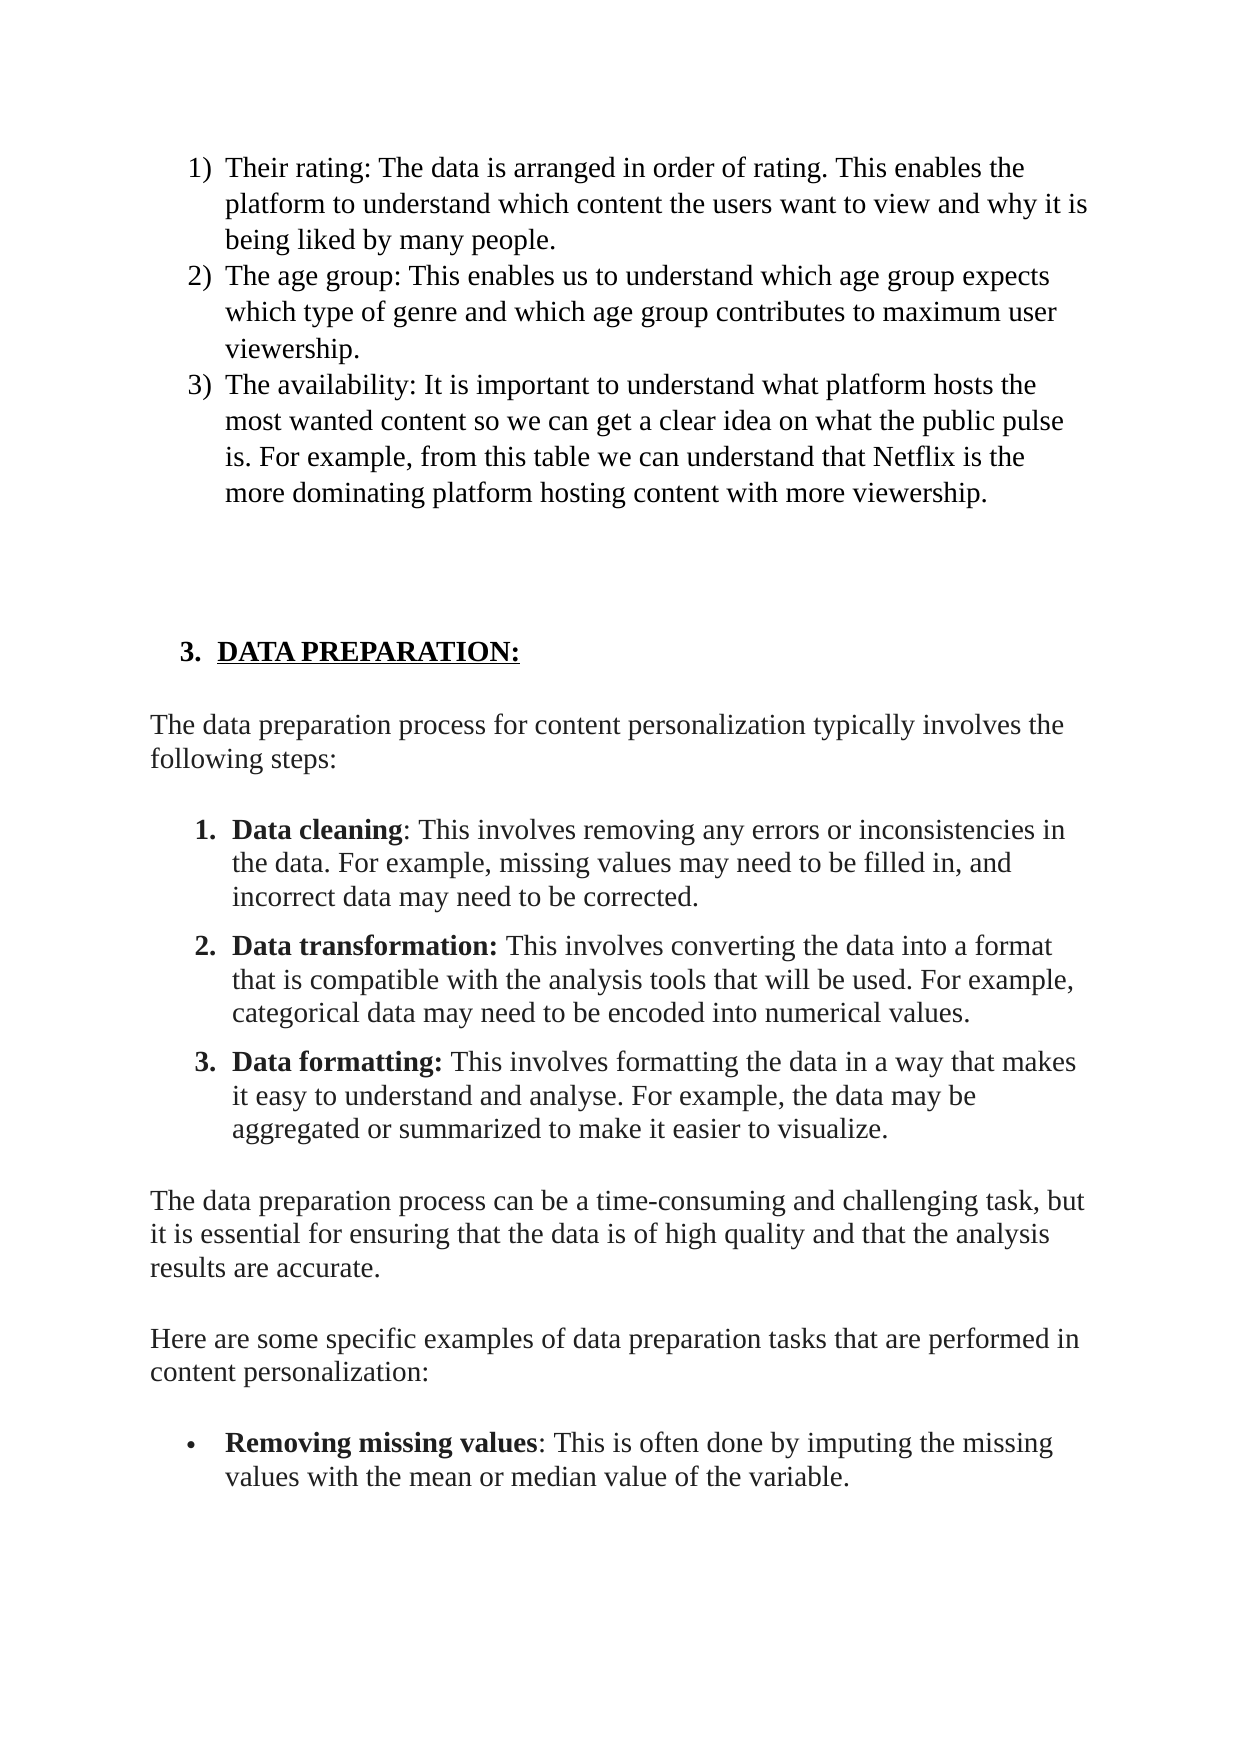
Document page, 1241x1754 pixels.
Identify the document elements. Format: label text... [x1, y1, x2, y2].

list Their rating: The data is arranged in order of rating. This enables the platform to understand which content the users want to view and why it is being liked by many people. [187, 150, 1090, 256]
list Data transformation: This involves converting the data into a format that is compatible with the analysis tools that will be used. For example, categorical data may need to be encoded into numerical values. [194, 928, 1090, 1029]
list Data formatting: This involves formatting the data in a way that makes it easy to understand and analyse. For example, the data may be aggregated or summarized to make it easier to visualize. [194, 1044, 1090, 1145]
text The data preparation process can be a time-consuming and challenging task, but it is essential for ensuring that the data is of high quality and that the analysis results are accurate. [150, 1183, 1090, 1283]
text Here are some specific examples of data preparation tasks that are performed in content personalization: [150, 1321, 1090, 1388]
text The data preparation process for content personalization typically involves the following steps: [150, 707, 1090, 774]
list The availability: It is important to understand what platform hosts the most wanted content so we can get a clear idea on what the public pulse is. For example, from this table we can understand that Netflix is the more dominating platform hosting content with more viewership. [187, 367, 1090, 509]
list DATA PREPARATION: [179, 634, 1090, 667]
list Removing missing values: This is often done by imputing the missing values with the mean or median value of the variable. [187, 1425, 1090, 1492]
list The age group: This enables us to understand which age group expects which type of genre and which age group contributes to maximum user viewership. [187, 258, 1090, 364]
list Data cleaning: This involves removing any errors or inconsistencies in the data. For example, missing values may need to be filled in, and incorrect data may need to be corrected. [194, 812, 1090, 913]
